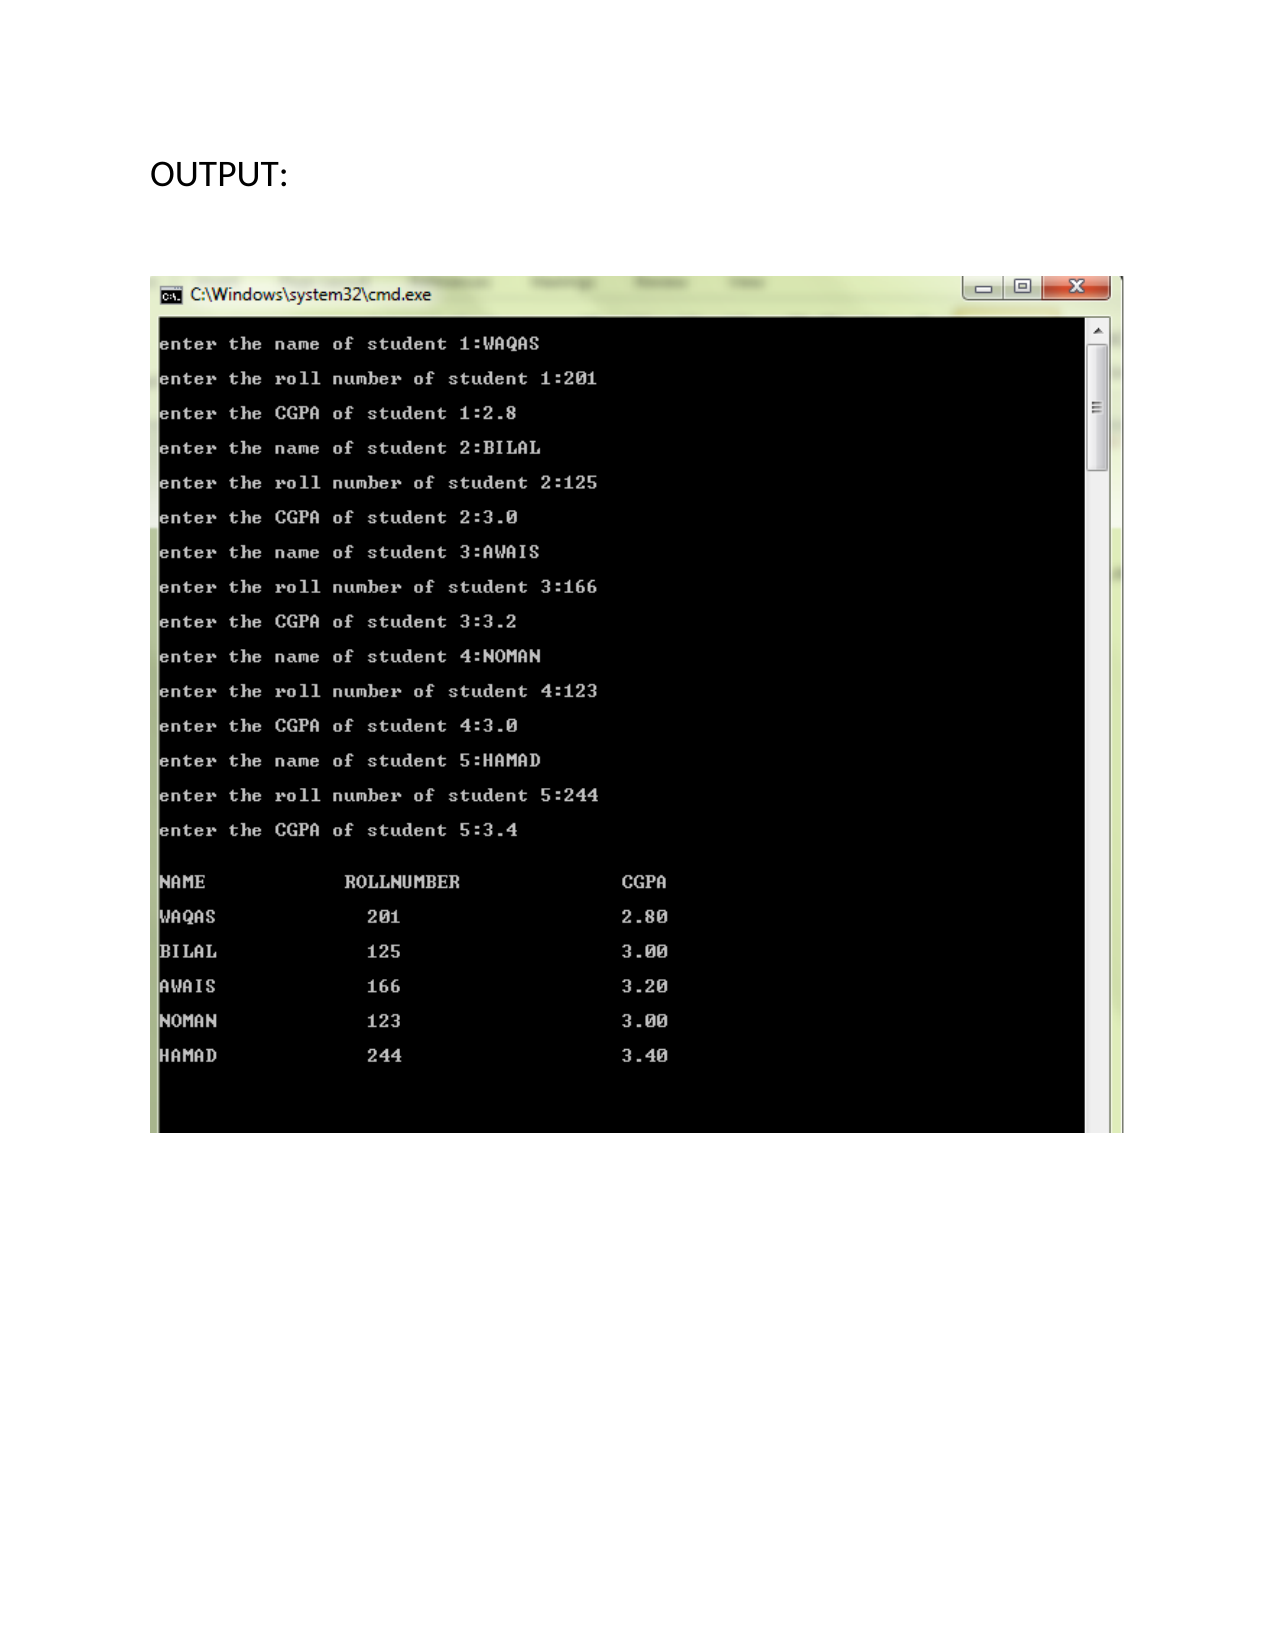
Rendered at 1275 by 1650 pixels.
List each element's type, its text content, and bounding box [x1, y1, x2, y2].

text OUTPUT: [150, 150, 1125, 196]
picture [150, 276, 1124, 1133]
